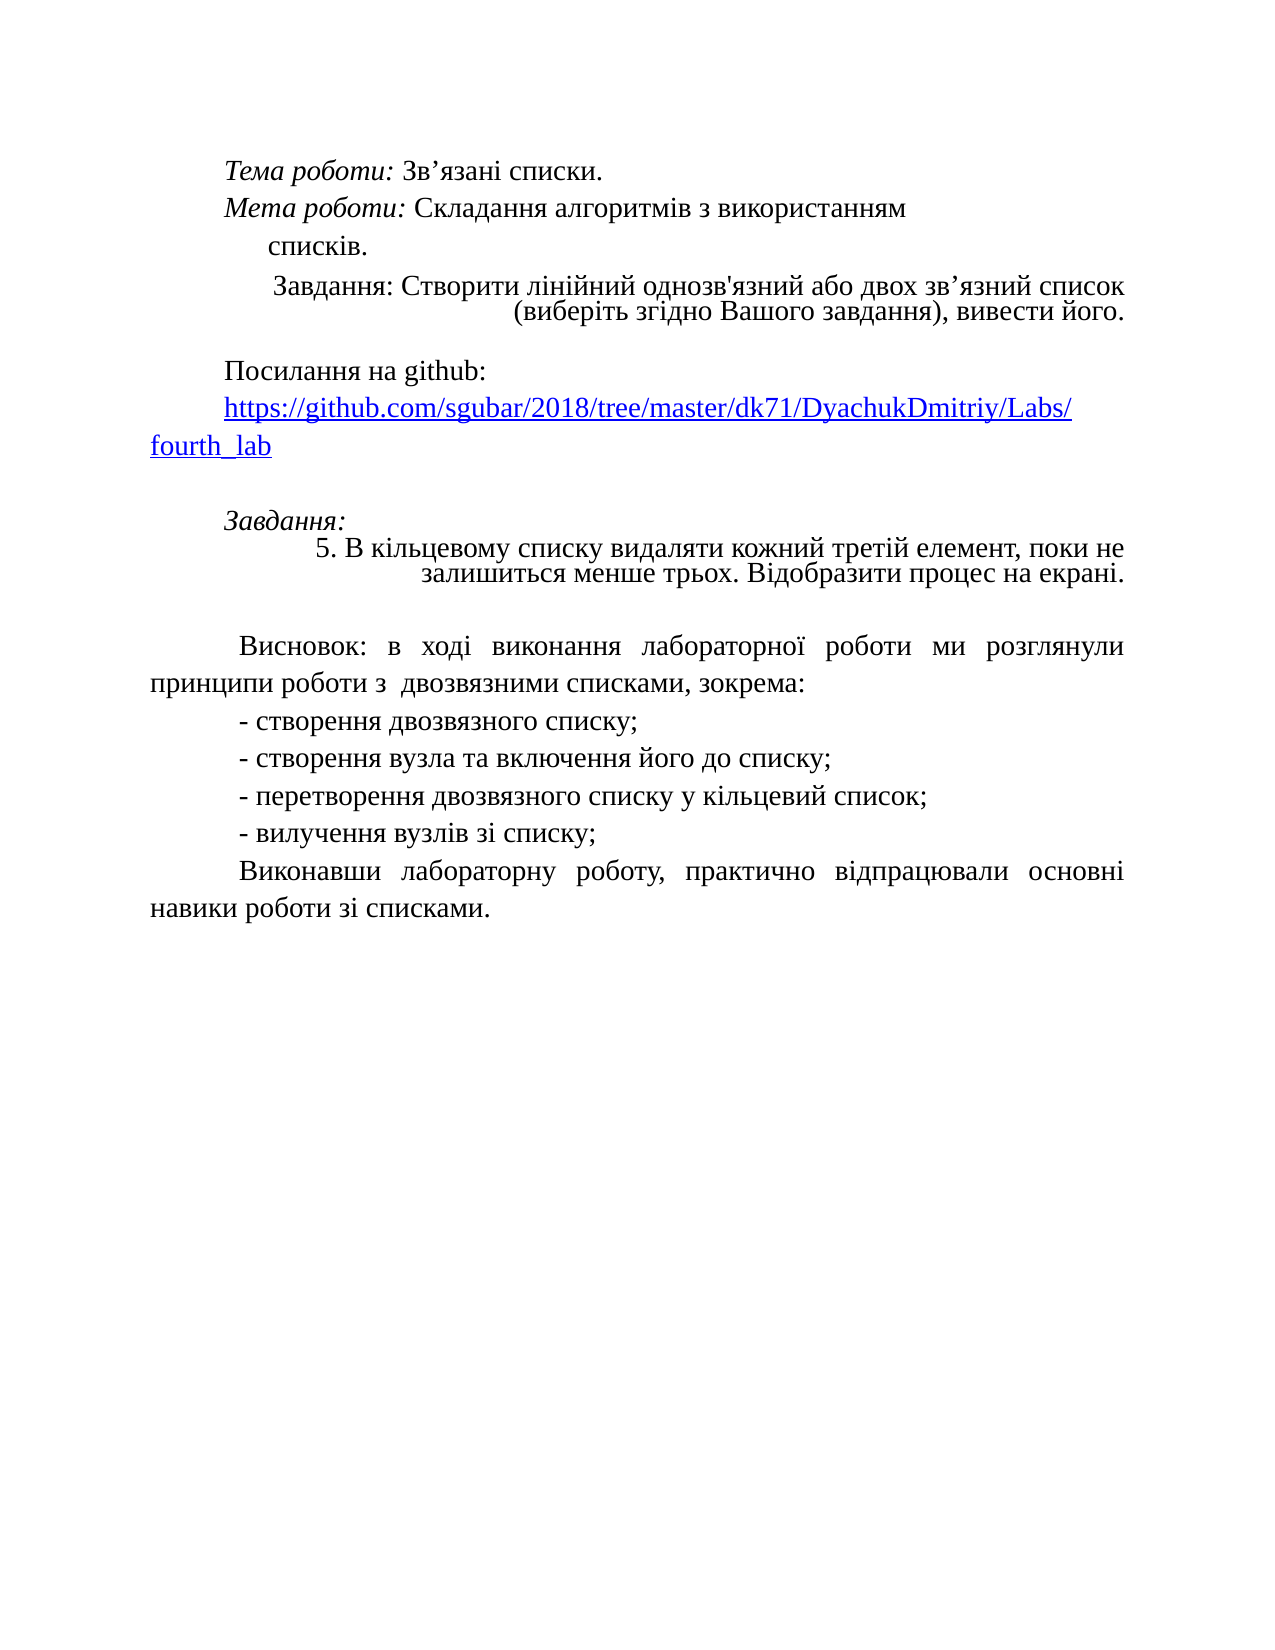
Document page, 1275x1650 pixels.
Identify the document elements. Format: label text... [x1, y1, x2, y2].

text - вилучення вузлів зі списку; [150, 812, 1125, 850]
text Висновок: в ході виконання лабораторної роботи ми розглянули принципи роботи з двозвязними списками, зокрема: [150, 625, 1125, 700]
text 5. В кільцевому списку видаляти кожний третій елемент, поки не залишиться менше трьох. Відобразити процес на екрані. [150, 537, 1125, 587]
text Виконавши лабораторну роботу, практично відпрацювали основні навики роботи зі списками. [150, 850, 1125, 925]
text Завдання: Створити лінійний однозв'язний або двох зв’язний список (виберіть згідно Вашого завдання), вивести його. [150, 275, 1125, 325]
text https://github.com/sgubar/2018/tree/master/dk71/DyachukDmitriy/Labs/fourth_lab [150, 387, 1125, 462]
text Посилання на github: [150, 350, 1125, 387]
text - створення вузла та включення його до списку; [150, 737, 1125, 775]
text Мета роботи: Складання алгоритмів з використанням списків. [150, 187, 1125, 262]
text Завдання: [150, 500, 1125, 537]
text - створення двозвязного списку; [150, 700, 1125, 737]
text Тема роботи: Зв’язані списки. [150, 150, 1125, 187]
text - перетворення двозвязного списку у кільцевий список; [150, 775, 1125, 812]
